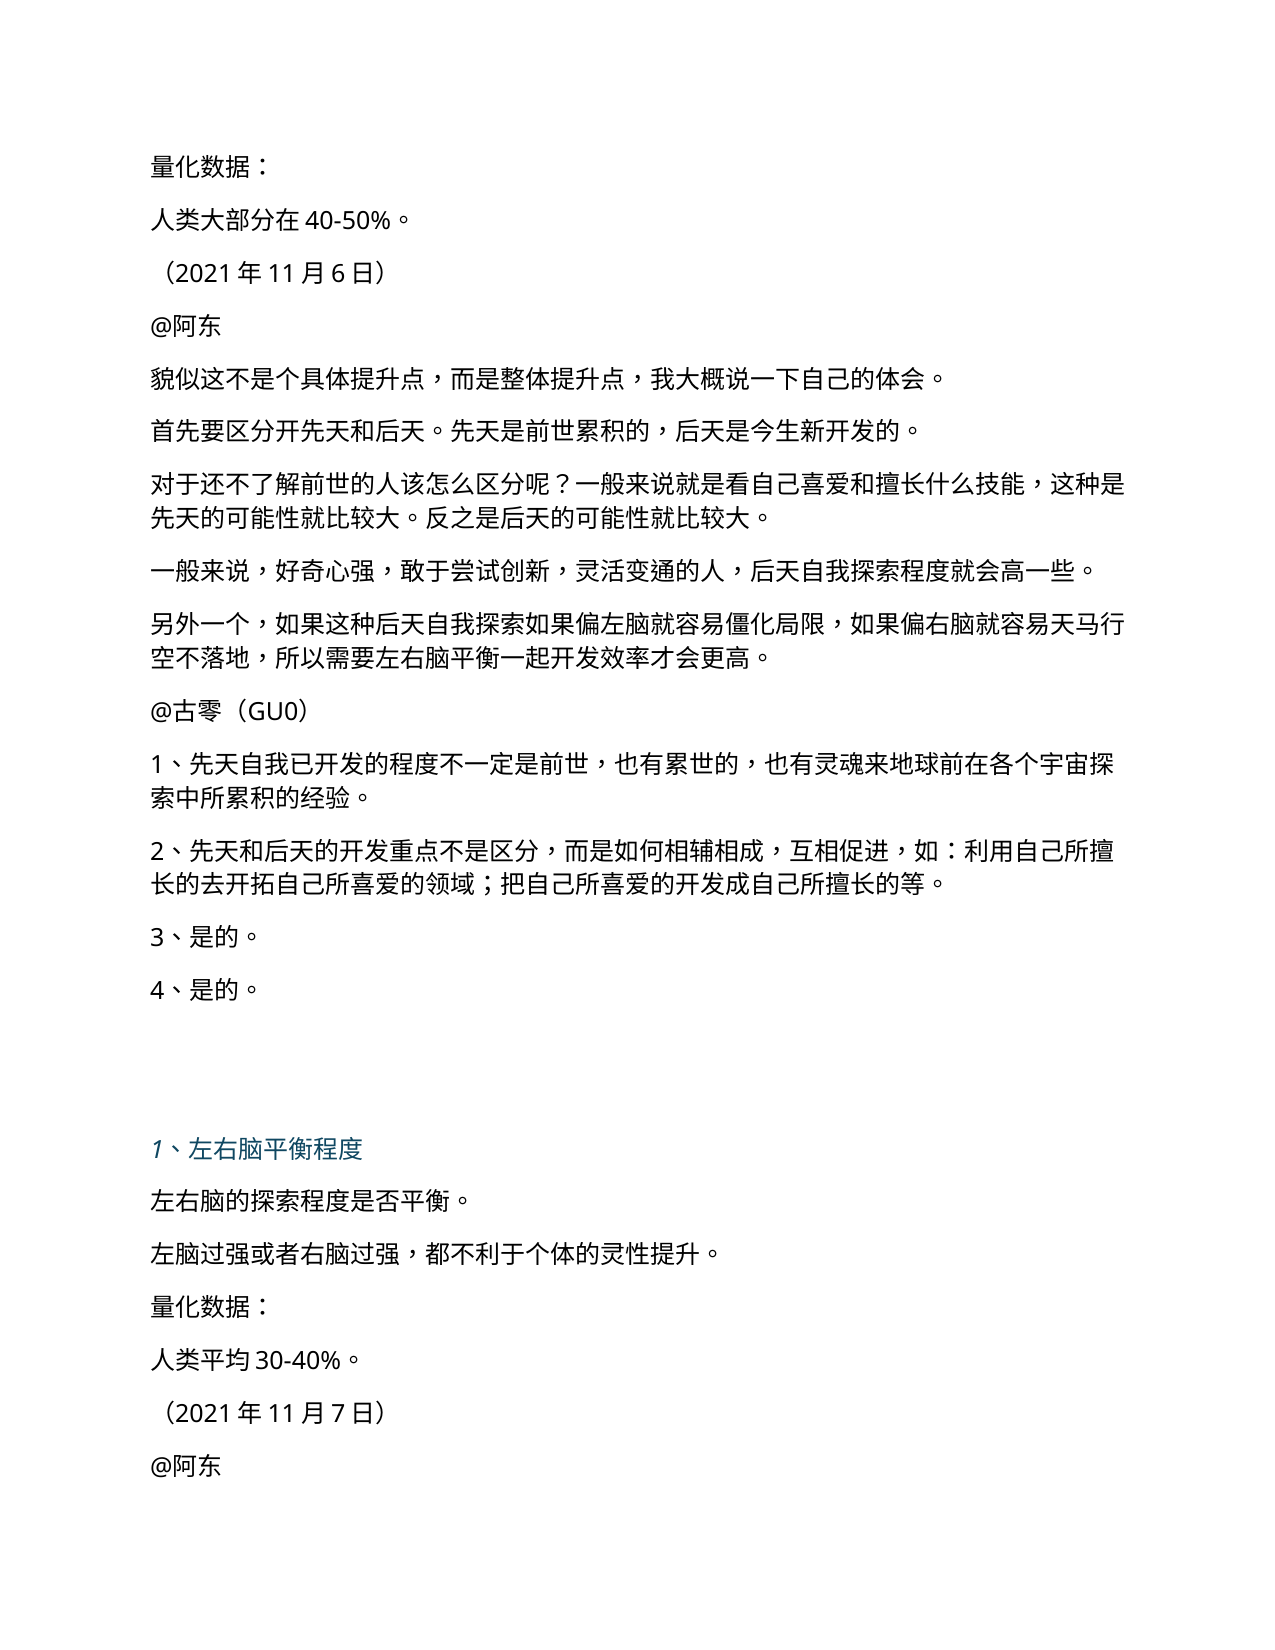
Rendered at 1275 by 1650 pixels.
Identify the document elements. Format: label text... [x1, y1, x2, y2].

text 量化数据： [150, 1290, 1125, 1324]
text 左右脑的探索程度是否平衡。 [150, 1184, 1125, 1218]
text 量化数据： [150, 150, 1125, 184]
text 一般来说，好奇心强，敢于尝试创新，灵活变通的人，后天自我探索程度就会高一些。 [150, 554, 1125, 588]
text @古零（GU0） [150, 693, 1125, 727]
text （2021年11月7日） [150, 1395, 1125, 1429]
text 人类平均30-40%。 [150, 1342, 1125, 1377]
text 貌似这不是个具体提升点，而是整体提升点，我大概说一下自己的体会。 [150, 361, 1125, 395]
text 对于还不了解前世的人该怎么区分呢？一般来说就是看自己喜爱和擅长什么技能，这种是先天的可能性就比较大。反之是后天的可能性就比较大。 [150, 467, 1125, 535]
text @阿东 [150, 1448, 1125, 1482]
text @阿东 [150, 308, 1125, 342]
text 人类大部分在40-50%。 [150, 203, 1125, 237]
subtitle 1、左右脑平衡程度 [150, 1131, 1125, 1165]
text 2、先天和后天的开发重点不是区分，而是如何相辅相成，互相促进，如：利用自己所擅长的去开拓自己所喜爱的领域；把自己所喜爱的开发成自己所擅长的等。 [150, 833, 1125, 901]
text 另外一个，如果这种后天自我探索如果偏左脑就容易僵化局限，如果偏右脑就容易天马行空不落地，所以需要左右脑平衡一起开发效率才会更高。 [150, 607, 1125, 675]
text 首先要区分开先天和后天。先天是前世累积的，后天是今生新开发的。 [150, 414, 1125, 448]
text 1、先天自我已开发的程度不一定是前世，也有累世的，也有灵魂来地球前在各个宇宙探索中所累积的经验。 [150, 746, 1125, 814]
text 左脑过强或者右脑过强，都不利于个体的灵性提升。 [150, 1237, 1125, 1271]
text 3、是的。 [150, 920, 1125, 954]
text 4、是的。 [150, 973, 1125, 1007]
text （2021年11月6日） [150, 256, 1125, 290]
